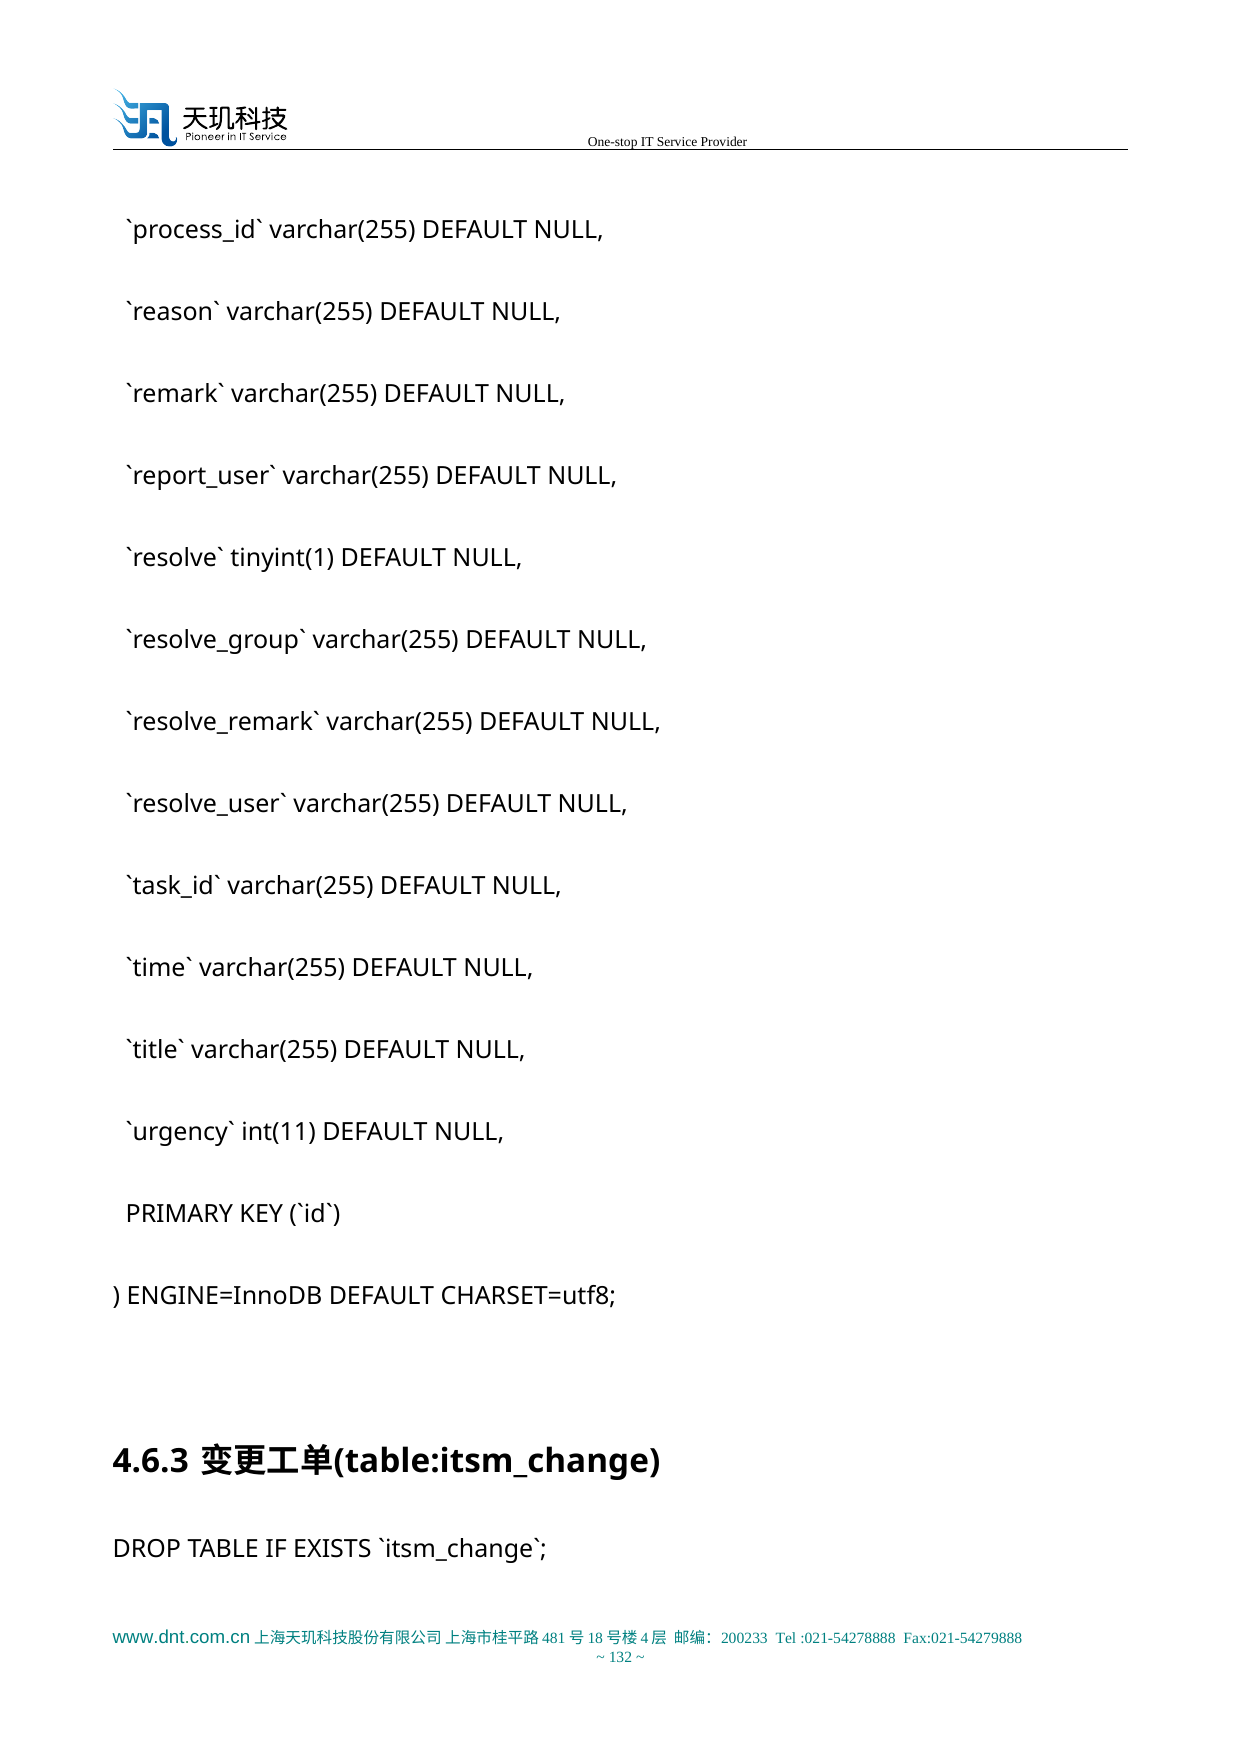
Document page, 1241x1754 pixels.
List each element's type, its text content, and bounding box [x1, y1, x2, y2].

text `reason` varchar(255) DEFAULT NULL, [112, 278, 1128, 343]
text `task_id` varchar(255) DEFAULT NULL, [112, 852, 1128, 917]
text DROP TABLE IF EXISTS `itsm_change`; [112, 1515, 1128, 1580]
text `resolve_remark` varchar(255) DEFAULT NULL, [112, 688, 1128, 753]
text `resolve_group` varchar(255) DEFAULT NULL, [112, 606, 1128, 671]
subtitle 变更工单(table:itsm_change) [112, 1426, 1128, 1491]
text `urgency` int(11) DEFAULT NULL, [112, 1098, 1128, 1163]
text `resolve_user` varchar(255) DEFAULT NULL, [112, 770, 1128, 835]
text `title` varchar(255) DEFAULT NULL, [112, 1016, 1128, 1081]
text `resolve` tinyint(1) DEFAULT NULL, [112, 524, 1128, 589]
text `report_user` varchar(255) DEFAULT NULL, [112, 442, 1128, 507]
text `process_id` varchar(255) DEFAULT NULL, [112, 196, 1128, 261]
text PRIMARY KEY (`id`) [112, 1180, 1128, 1245]
text `remark` varchar(255) DEFAULT NULL, [112, 360, 1128, 425]
text ) ENGINE=InnoDB DEFAULT CHARSET=utf8; [112, 1262, 1128, 1327]
text `time` varchar(255) DEFAULT NULL, [112, 934, 1128, 999]
